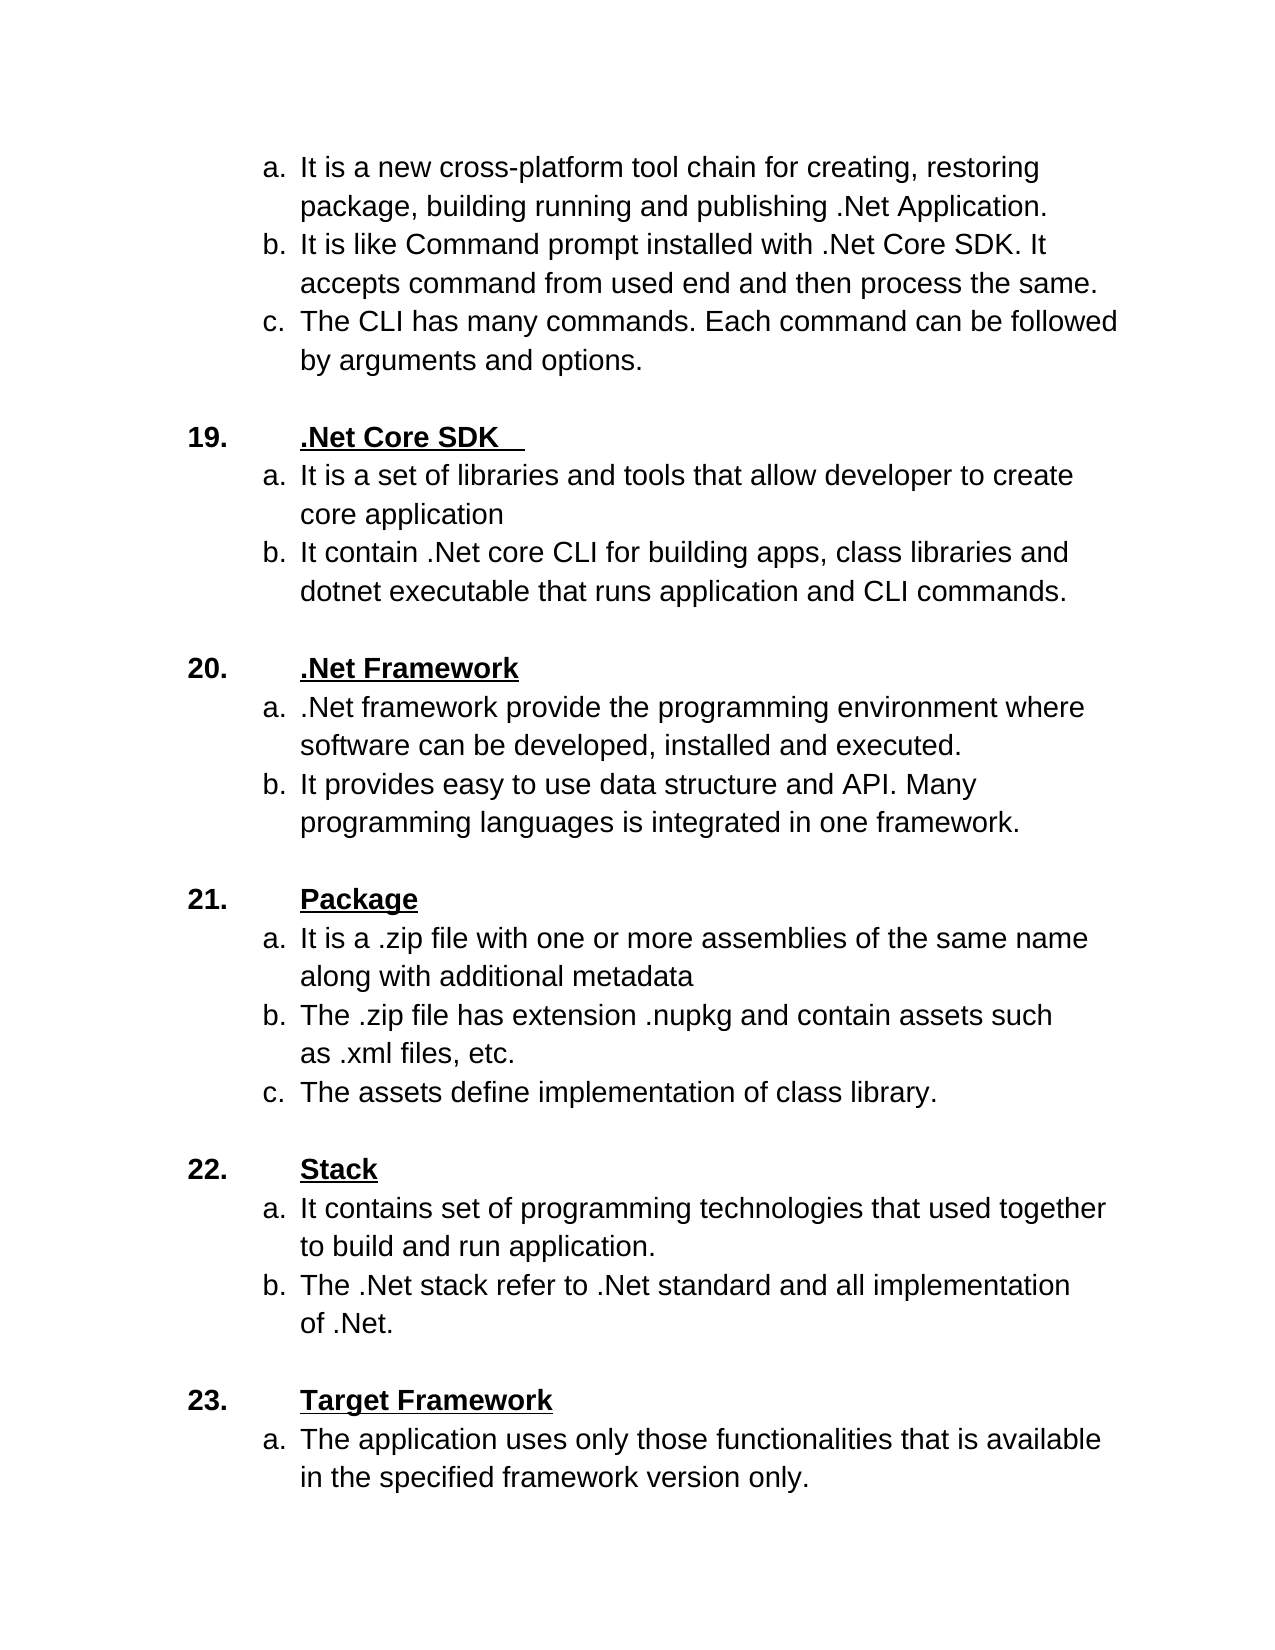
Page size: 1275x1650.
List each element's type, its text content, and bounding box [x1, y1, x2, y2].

list It is like Command prompt installed with .Net Core SDK. It accepts command from used end and then process the same. [262, 227, 1125, 299]
list The assets define implementation of class library. [262, 1075, 1125, 1108]
list .Net Core SDK [187, 420, 1125, 453]
list Target Framework [187, 1383, 1125, 1417]
list Stack [187, 1152, 1125, 1186]
list It contain .Net core CLI for building apps, class libraries and dotnet executable that runs application and CLI commands. [262, 535, 1125, 607]
list The application uses only those functionalities that is available in the specified framework version only. [262, 1422, 1125, 1494]
list It is a .zip file with one or more assemblies of the same name along with additional metadata [262, 921, 1125, 993]
list The CLI has many commands. Each command can be followed by arguments and options. [262, 304, 1125, 376]
list It is a set of libraries and tools that allow developer to create core application [262, 458, 1125, 530]
list The .zip file has extension .nupkg and contain assets such as .xml files, etc. [262, 998, 1125, 1070]
list .Net Framework [187, 651, 1125, 684]
list The .Net stack refer to .Net standard and all implementation of .Net. [262, 1268, 1125, 1340]
list It is a new cross-platform tool chain for creating, restoring package, building running and publishing .Net Application. [262, 150, 1125, 222]
list It provides easy to use data structure and API. Many programming languages is integrated in one framework. [262, 767, 1125, 839]
list Package [187, 882, 1125, 916]
list It contains set of programming technologies that used together to build and run application. [262, 1191, 1125, 1263]
list .Net framework provide the programming environment where software can be developed, installed and executed. [262, 689, 1125, 762]
